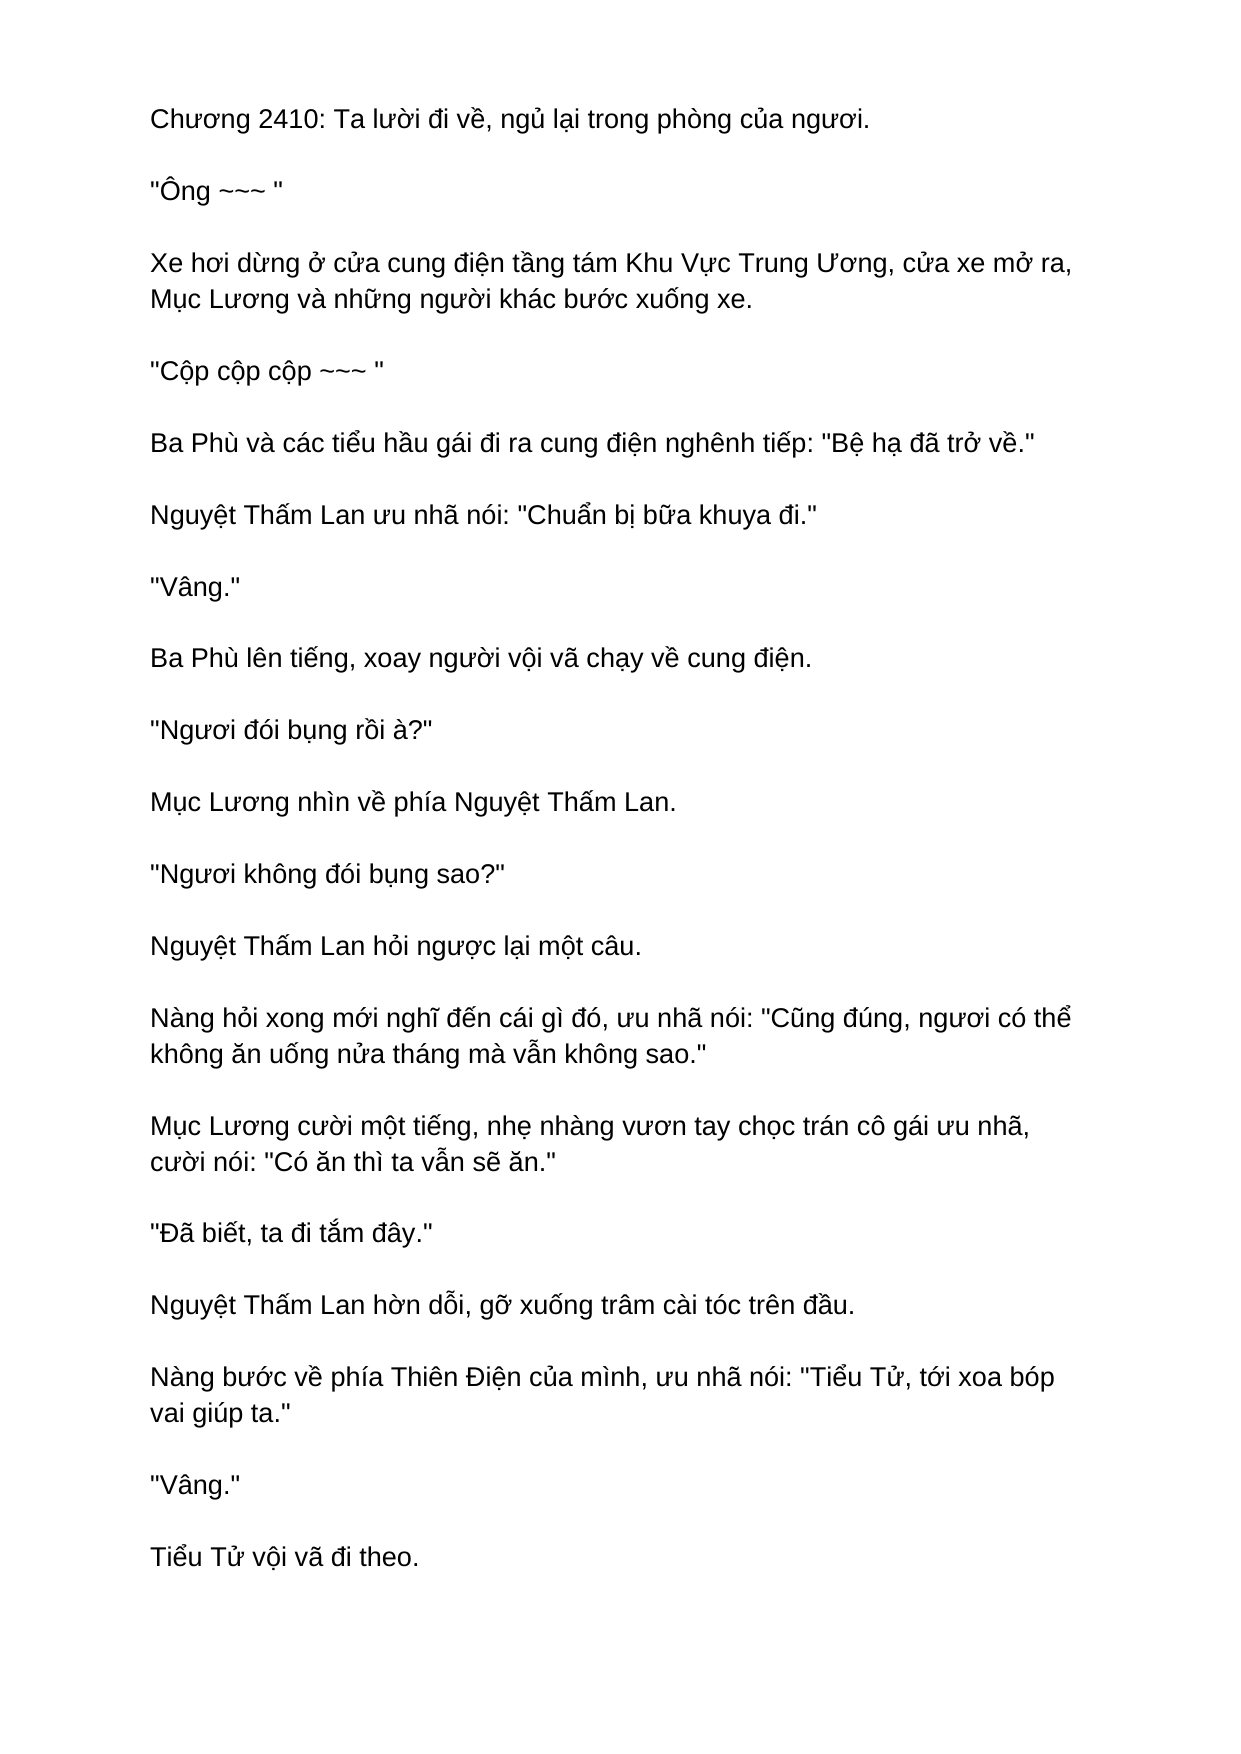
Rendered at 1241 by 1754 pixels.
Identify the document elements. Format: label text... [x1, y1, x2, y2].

text Chương 2410: Ta lười đi về, ngủ lại trong phòng của ngươi. [150, 103, 1090, 134]
text Nàng hỏi xong mới nghĩ đến cái gì đó, ưu nhã nói: "Cũng đúng, ngươi có thể không ăn uống nửa tháng mà vẫn không sao." [150, 1002, 1090, 1069]
text Xe hơi dừng ở cửa cung điện tầng tám Khu Vực Trung Ương, cửa xe mở ra, Mục Lương và những người khác bước xuống xe. [150, 247, 1090, 314]
text Nàng bước về phía Thiên Điện của mình, ưu nhã nói: "Tiểu Tử, tới xoa bóp vai giúp ta." [150, 1361, 1090, 1428]
text "Vâng." [150, 571, 1090, 602]
text "Cộp cộp cộp ~~~ " [150, 355, 1090, 386]
text "Vâng." [150, 1469, 1090, 1500]
text Nguyệt Thấm Lan hờn dỗi, gỡ xuống trâm cài tóc trên đầu. [150, 1289, 1090, 1321]
text "Ngươi đói bụng rồi à?" [150, 714, 1090, 746]
text Mục Lương cười một tiếng, nhẹ nhàng vươn tay chọc trán cô gái ưu nhã, cười nói: "Có ăn thì ta vẫn sẽ ăn." [150, 1109, 1090, 1177]
text "Ông ~~~ " [150, 175, 1090, 206]
text "Ngươi không đói bụng sao?" [150, 858, 1090, 889]
text Tiểu Tử vội vã đi theo. [150, 1541, 1090, 1572]
text Ba Phù lên tiếng, xoay người vội vã chạy về cung điện. [150, 642, 1090, 674]
text Ba Phù và các tiểu hầu gái đi ra cung điện nghênh tiếp: "Bệ hạ đã trở về." [150, 427, 1090, 458]
text "Đã biết, ta đi tắm đây." [150, 1217, 1090, 1249]
text Mục Lương nhìn về phía Nguyệt Thấm Lan. [150, 786, 1090, 817]
text Nguyệt Thấm Lan hỏi ngược lại một câu. [150, 930, 1090, 961]
text Nguyệt Thấm Lan ưu nhã nói: "Chuẩn bị bữa khuya đi." [150, 499, 1090, 530]
